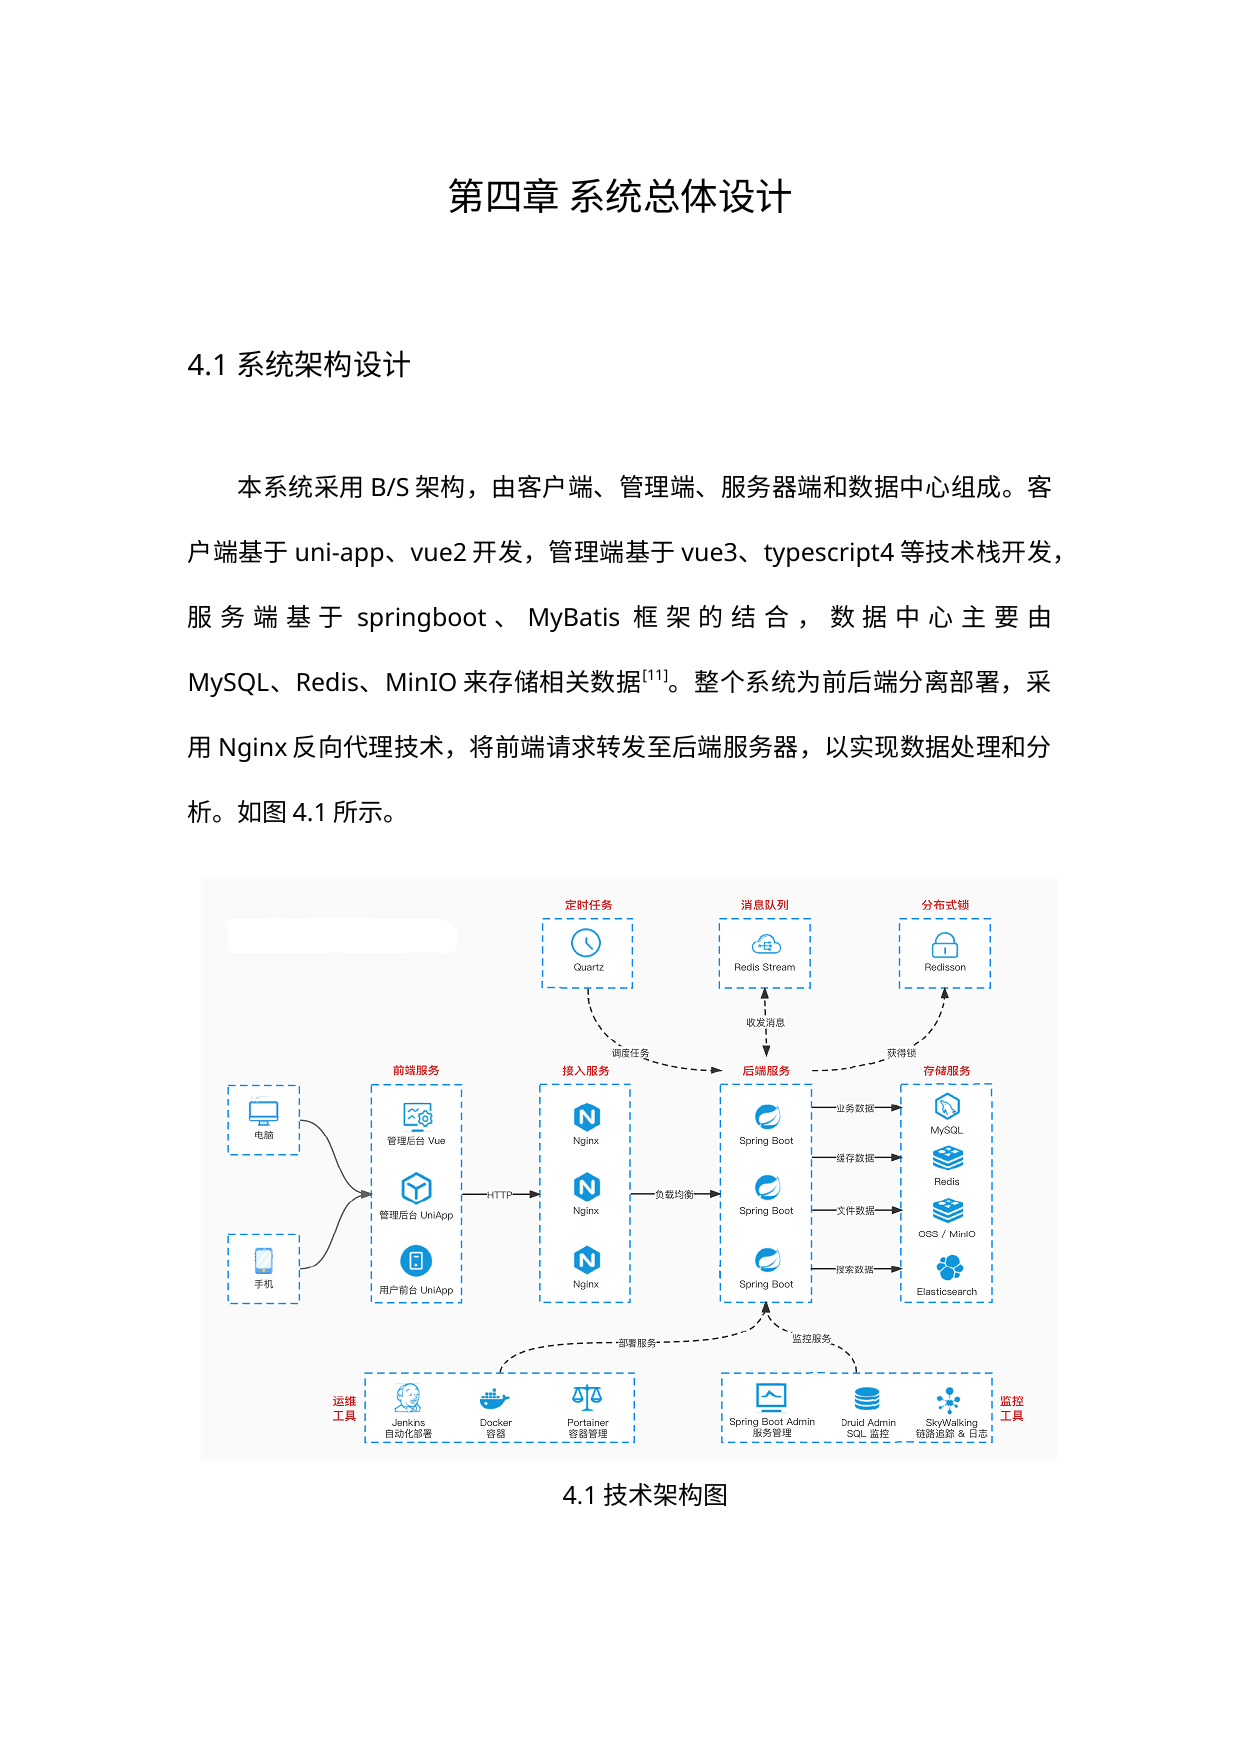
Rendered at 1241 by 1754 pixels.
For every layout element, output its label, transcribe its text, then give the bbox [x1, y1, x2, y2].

subtitle 系统总体设计 [187, 162, 1053, 227]
subtitle 4.1 系统架构设计 [187, 331, 1053, 396]
picture [201, 877, 1057, 1461]
text 本系统采用B/S架构，由客户端、管理端、服务器端和数据中心组成。客户端基于uni-app、vue2开发，管理端基于vue3、typescript4等技术栈开发，服务端基于springboot、MyBatis框架的结合，数据中心主要由MySQL、Redis、MinIO来存储相关数据[11]。整个系统为前后端分离部署，采用Nginx反向代理技术，将前端请求转发至后端服务器，以实现数据处理和分析。如图4.1所示。 [187, 453, 1053, 843]
